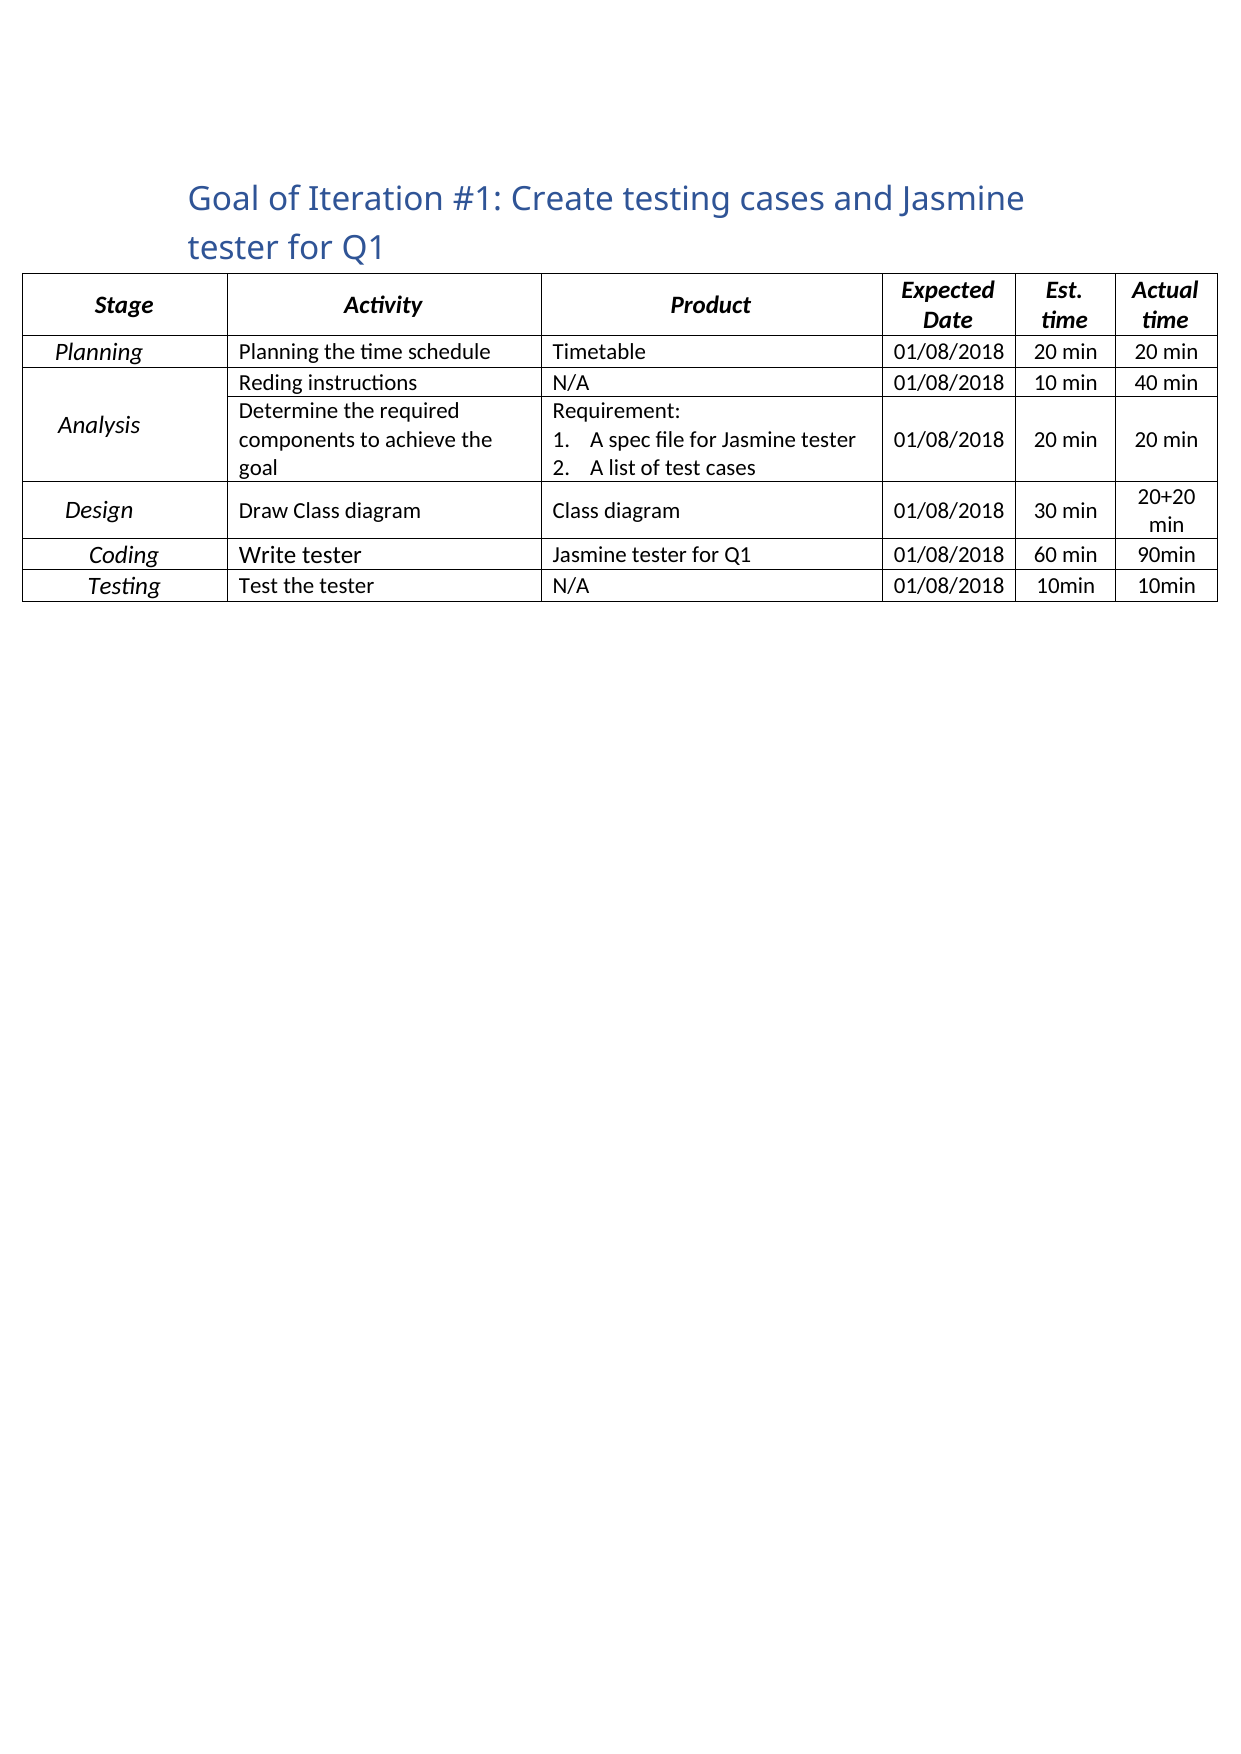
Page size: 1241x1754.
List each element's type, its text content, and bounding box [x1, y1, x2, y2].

table_cell Reding instructions [228, 368, 541, 396]
table_cell 20 min [1116, 336, 1217, 367]
table_header Product [542, 274, 882, 335]
table_cell 20 min [1116, 397, 1217, 481]
table_cell 01/08/2018 [883, 539, 1015, 569]
table_cell Planning [23, 336, 227, 367]
table_cell 01/08/2018 [883, 368, 1015, 396]
table_cell 20 min [1016, 336, 1115, 367]
table_cell Requirement: A spec file for Jasmine tester A list of test cases [542, 397, 882, 481]
table_cell Planning the time schedule [228, 336, 541, 367]
table_cell Timetable [542, 336, 882, 367]
table_header Est. time [1016, 274, 1115, 335]
table_cell N/A [542, 368, 882, 396]
table_cell Coding [23, 539, 227, 569]
table_cell N/A [542, 570, 882, 601]
table_cell 01/08/2018 [883, 397, 1015, 481]
table_cell 20 min [1016, 397, 1115, 481]
table_cell 20+20 min [1116, 482, 1217, 538]
table_header Expected Date [883, 274, 1015, 335]
table_cell 10min [1116, 570, 1217, 601]
table_cell Testing [23, 570, 227, 601]
table_cell 30 min [1016, 482, 1115, 538]
table_cell 01/08/2018 [883, 570, 1015, 601]
table_cell Jasmine tester for Q1 [542, 539, 882, 569]
table_cell 40 min [1116, 368, 1217, 396]
table_cell 01/08/2018 [883, 336, 1015, 367]
table_header Stage [23, 274, 227, 335]
table_cell Class diagram [542, 482, 882, 538]
subtitle Goal of Iteration #1: Create testing cases and Jasmine tester for Q1 [187, 175, 1053, 269]
table_cell Design [23, 482, 227, 538]
table_cell 10 min [1016, 368, 1115, 396]
table_header Actual time [1116, 274, 1217, 335]
table_cell 60 min [1016, 539, 1115, 569]
table_cell 90min [1116, 539, 1217, 569]
table_cell 10min [1016, 570, 1115, 601]
table_cell Test the tester [228, 570, 541, 601]
table_header Activity [228, 274, 541, 335]
table_cell Write tester [228, 539, 541, 569]
table_cell 01/08/2018 [883, 482, 1015, 538]
table_cell Draw Class diagram [228, 482, 541, 538]
table_cell Analysis [23, 368, 227, 481]
table_cell Determine the required components to achieve the goal [228, 397, 541, 481]
